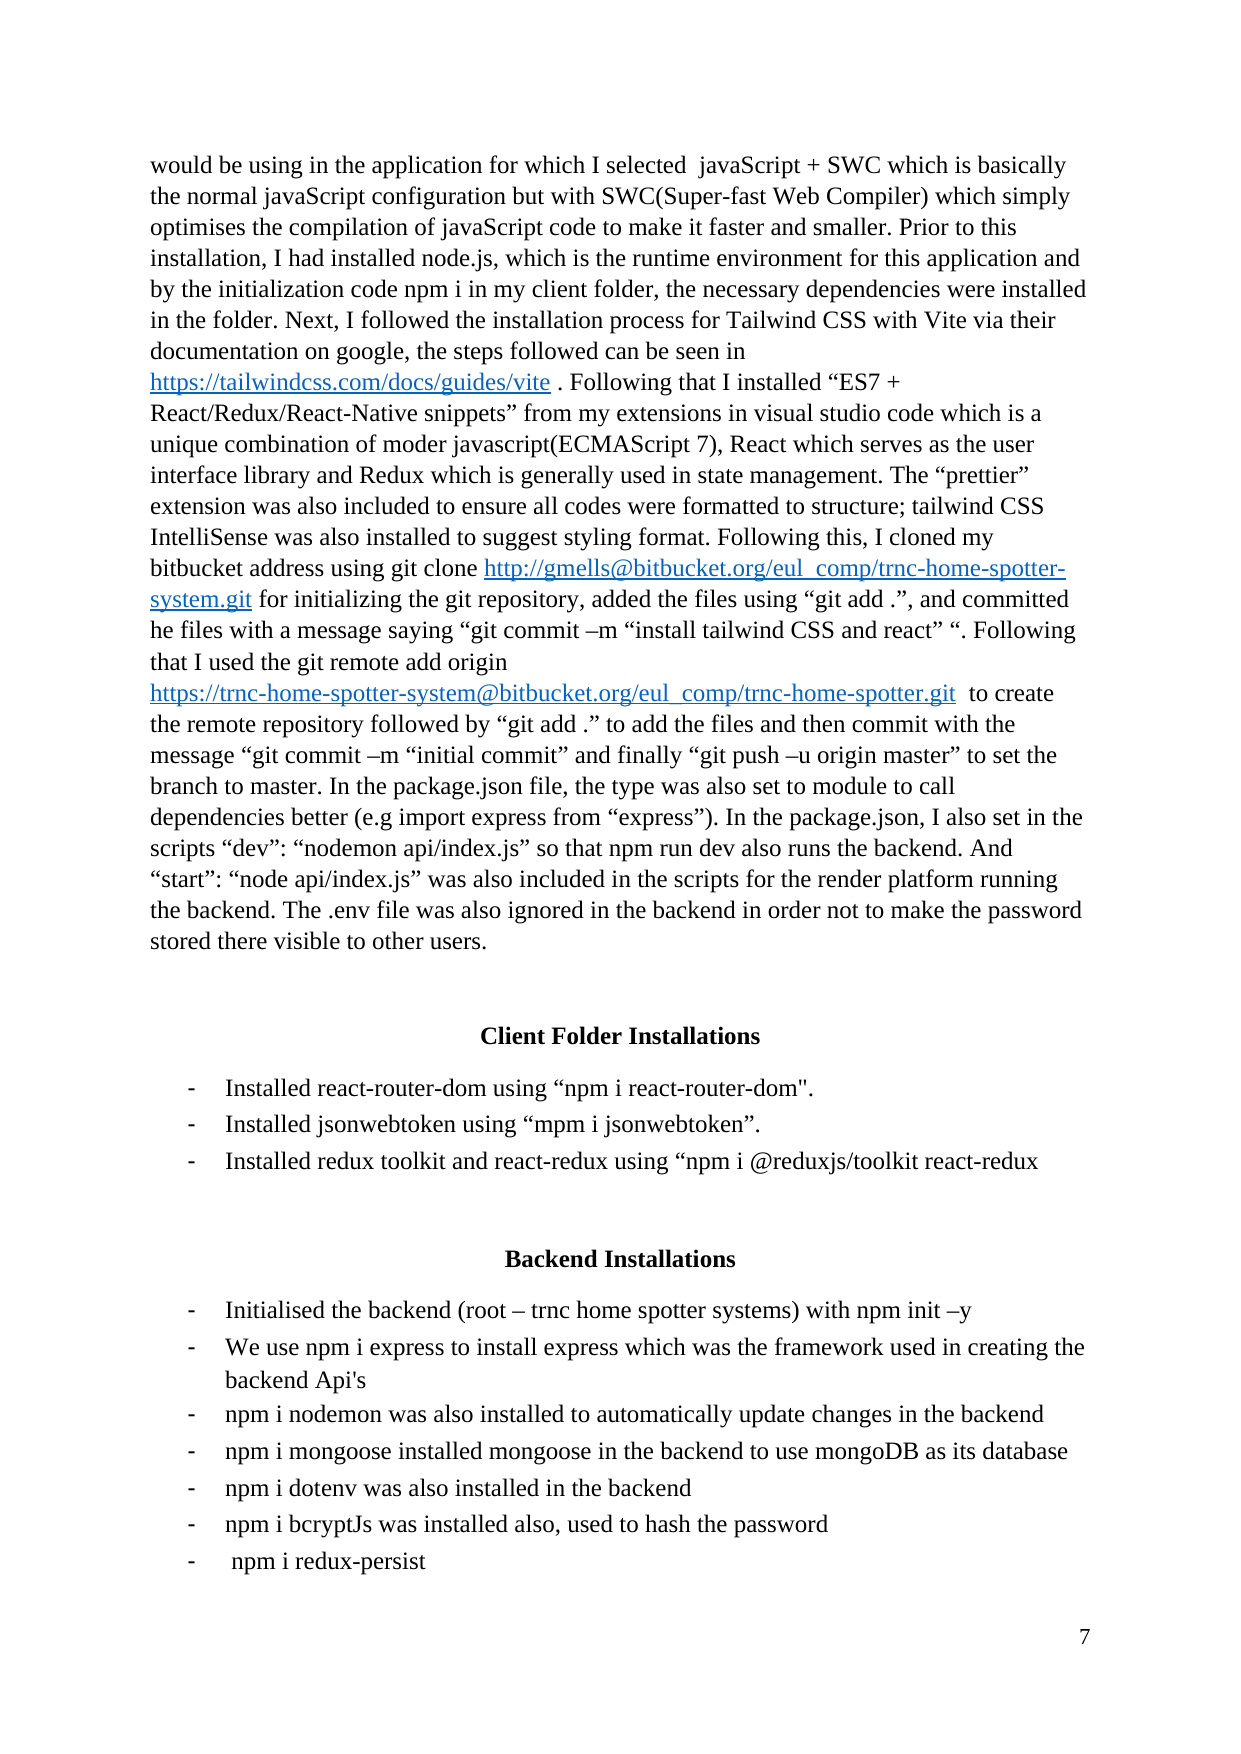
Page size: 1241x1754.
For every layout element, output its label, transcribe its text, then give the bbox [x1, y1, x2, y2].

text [150, 150, 1090, 955]
text Client Folder Installations [150, 1021, 1090, 1050]
text Backend Installations [150, 1244, 1090, 1273]
list Installed redux toolkit and react-redux using “npm i @reduxjs/toolkit react-redux [187, 1143, 1090, 1177]
list Installed jsonwebtoken using “mpm i jsonwebtoken”. [187, 1106, 1090, 1140]
list We use npm i express to install express which was the framework used in creating the backend Api's [187, 1328, 1090, 1393]
list npm i mongoose installed mongoose in the backend to use mongoDB as its database [187, 1432, 1090, 1467]
list npm i bcryptJs was installed also, used to hash the password [187, 1506, 1090, 1540]
list npm i redux-persist [187, 1543, 1090, 1577]
list npm i dotenv was also installed in the backend [187, 1469, 1090, 1503]
list npm i nodemon was also installed to automatically update changes in the backend [187, 1396, 1090, 1430]
list Installed react-router-dom using “npm i react-router-dom". [187, 1069, 1090, 1103]
list Initialised the backend (root – trnc home spotter systems) with npm init –y [187, 1292, 1090, 1326]
